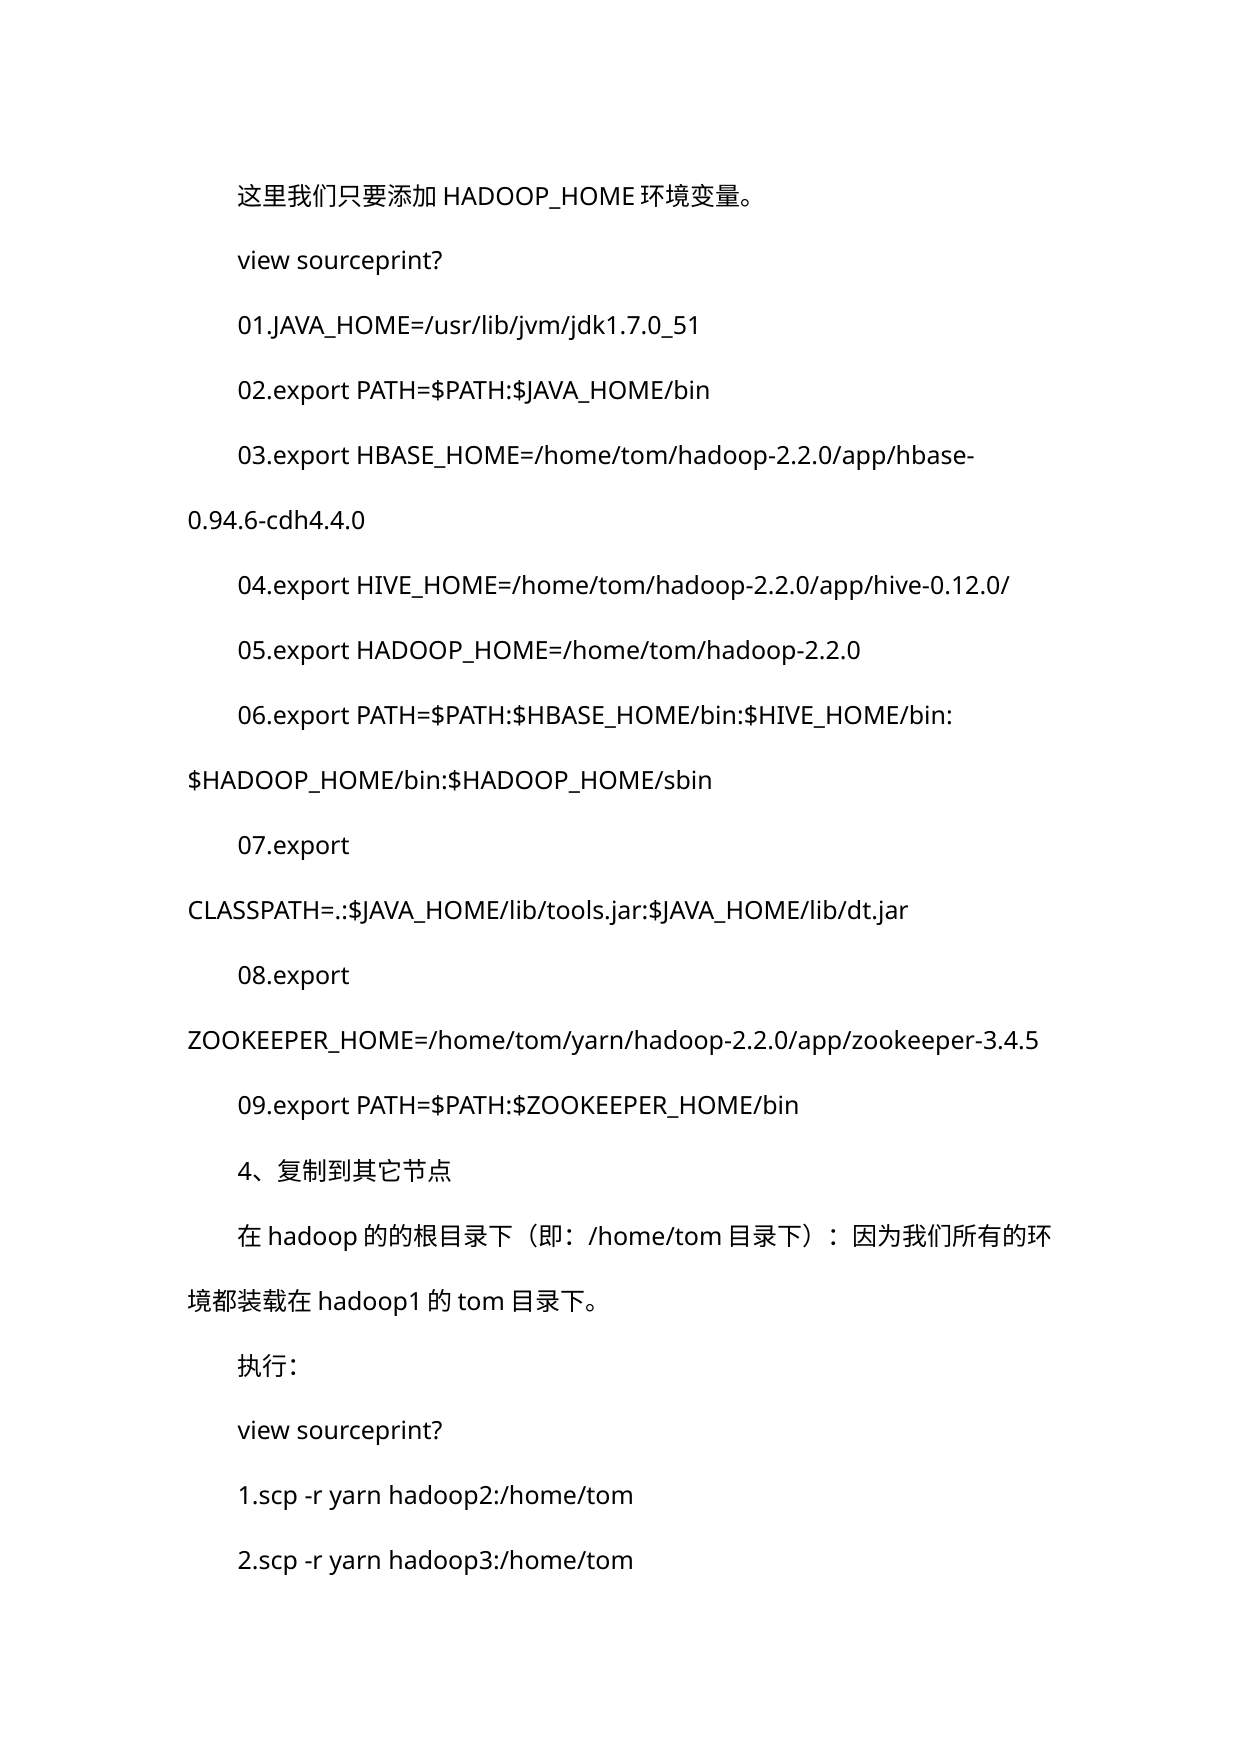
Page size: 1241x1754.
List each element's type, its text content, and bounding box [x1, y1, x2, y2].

text 执行： [187, 1332, 1053, 1397]
text 这里我们只要添加HADOOP_HOME环境变量。 [187, 162, 1053, 227]
text 1.scp -r yarn hadoop2:/home/tom [187, 1462, 1053, 1527]
text 09.export PATH=$PATH:$ZOOKEEPER_HOME/bin [187, 1072, 1053, 1137]
text 05.export HADOOP_HOME=/home/tom/hadoop-2.2.0 [187, 617, 1053, 682]
text 08.export ZOOKEEPER_HOME=/home/tom/yarn/hadoop-2.2.0/app/zookeeper-3.4.5 [187, 942, 1053, 1072]
text 02.export PATH=$PATH:$JAVA_HOME/bin [187, 357, 1053, 422]
text 在hadoop的的根目录下（即：/home/tom目录下）：因为我们所有的环境都装载在hadoop1的tom目录下。 [187, 1202, 1053, 1332]
text 01.JAVA_HOME=/usr/lib/jvm/jdk1.7.0_51 [187, 292, 1053, 357]
text view sourceprint? [187, 227, 1053, 292]
text 07.export CLASSPATH=.:$JAVA_HOME/lib/tools.jar:$JAVA_HOME/lib/dt.jar [187, 812, 1053, 942]
text 04.export HIVE_HOME=/home/tom/hadoop-2.2.0/app/hive-0.12.0/ [187, 552, 1053, 617]
text 2.scp -r yarn hadoop3:/home/tom [187, 1527, 1053, 1592]
text 06.export PATH=$PATH:$HBASE_HOME/bin:$HIVE_HOME/bin:$HADOOP_HOME/bin:$HADOOP_HOME/sbin [187, 682, 1053, 812]
text 03.export HBASE_HOME=/home/tom/hadoop-2.2.0/app/hbase-0.94.6-cdh4.4.0 [187, 422, 1053, 552]
text view sourceprint? [187, 1397, 1053, 1462]
text 4、复制到其它节点 [187, 1137, 1053, 1202]
